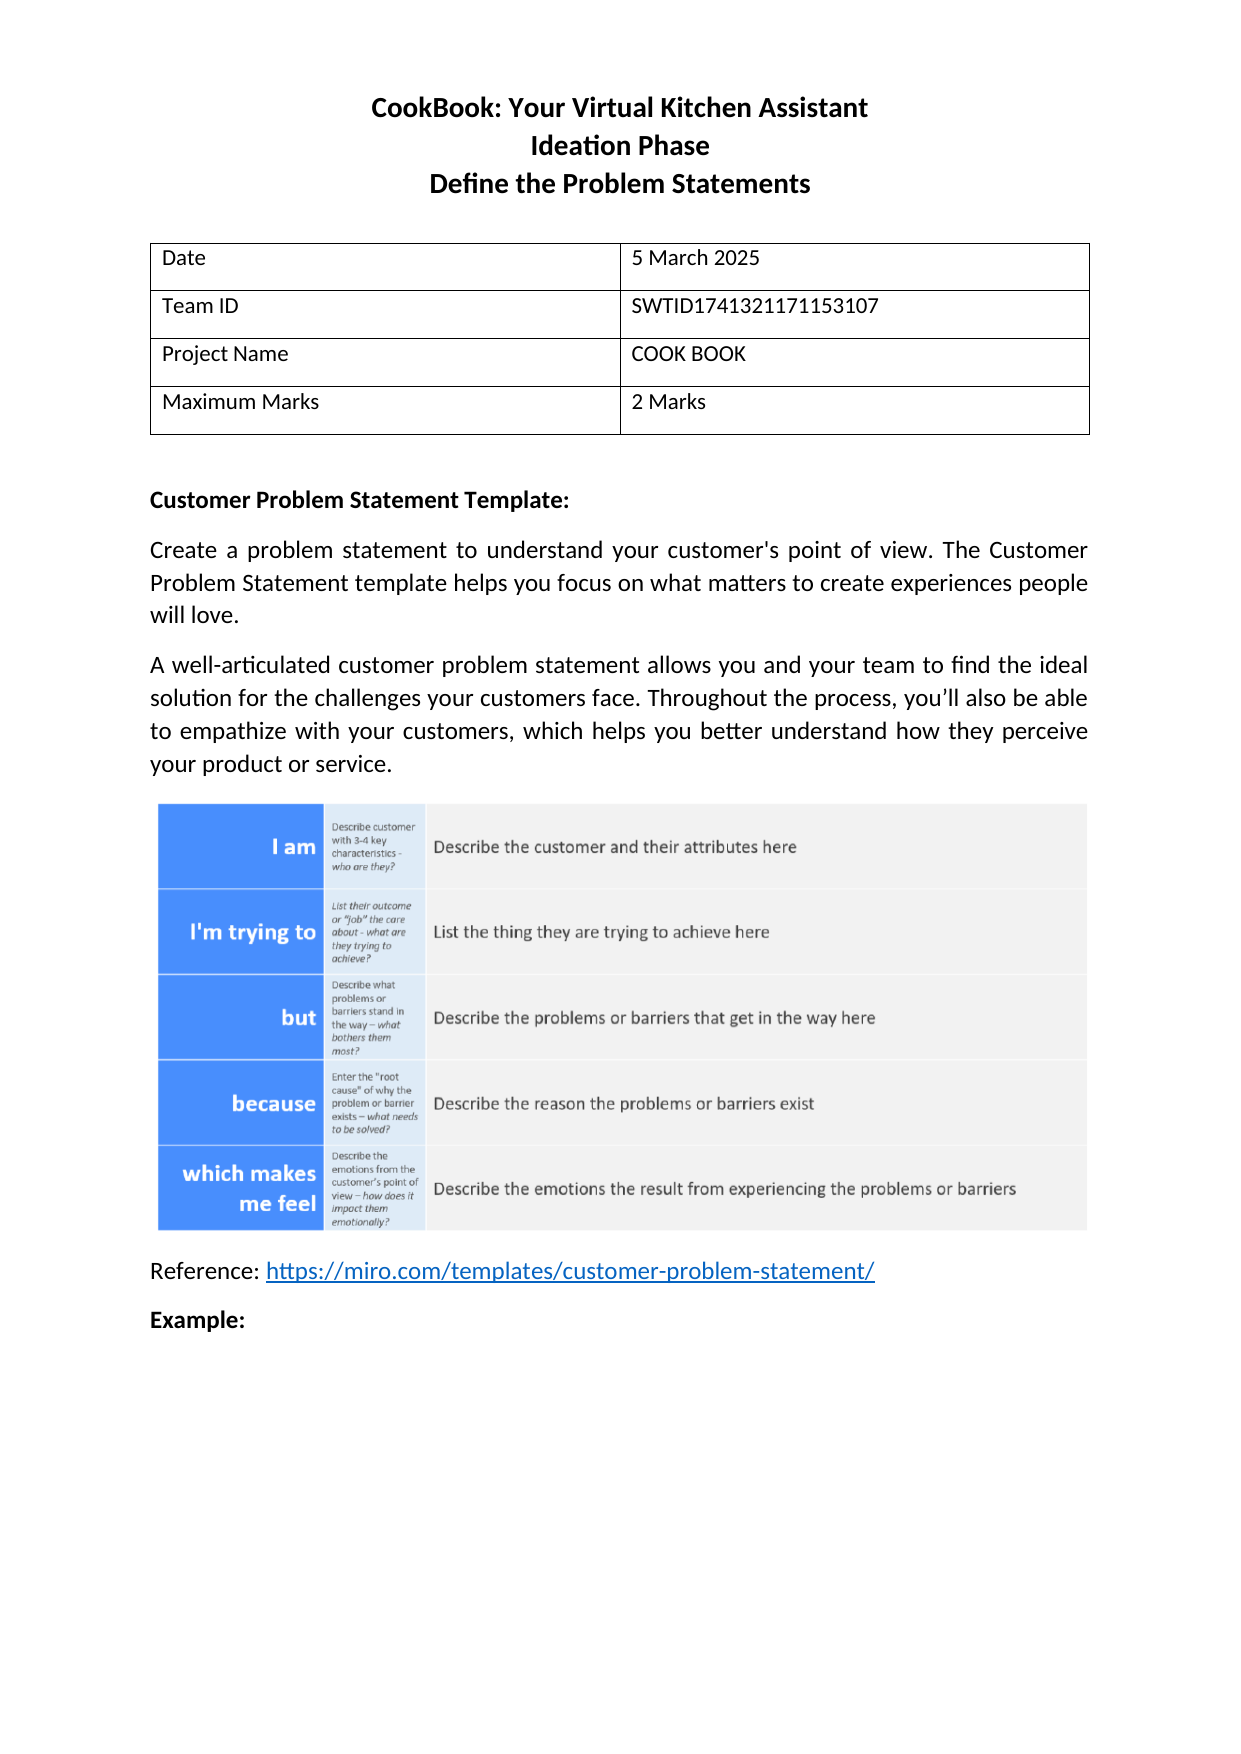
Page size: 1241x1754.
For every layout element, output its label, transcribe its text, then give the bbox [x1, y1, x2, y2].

table_cell COOK BOOK [621, 339, 1089, 386]
text Create a problem statement to understand your customer's point of view. The Customer Problem Statement template helps you focus on what matters to create experiences people will love. [150, 534, 1090, 630]
text Example: [150, 1304, 1090, 1335]
picture [150, 797, 1091, 1237]
table_header Date [151, 244, 620, 290]
table_cell SWTID1741321171153107 [621, 291, 1089, 338]
text A well-articulated customer problem statement allows you and your team to find the ideal solution for the challenges your customers face. Throughout the process, you’ll also be able to empathize with your customers, which helps you better understand how they perceive your product or service. [150, 649, 1090, 778]
table_cell Project Name [151, 339, 620, 386]
text Ideation Phase [150, 127, 1090, 163]
table_cell Maximum Marks [151, 387, 620, 434]
text Reference: https://miro.com/templates/customer-problem-statement/ [150, 1255, 1090, 1286]
table_header 5 March 2025 [621, 244, 1089, 290]
text Define the Problem Statements [150, 166, 1090, 201]
text CookBook: Your Virtual Kitchen Assistant [150, 89, 1090, 124]
text Customer Problem Statement Template: [150, 484, 1090, 515]
table_cell Team ID [151, 291, 620, 338]
table_cell 2 Marks [621, 387, 1089, 434]
